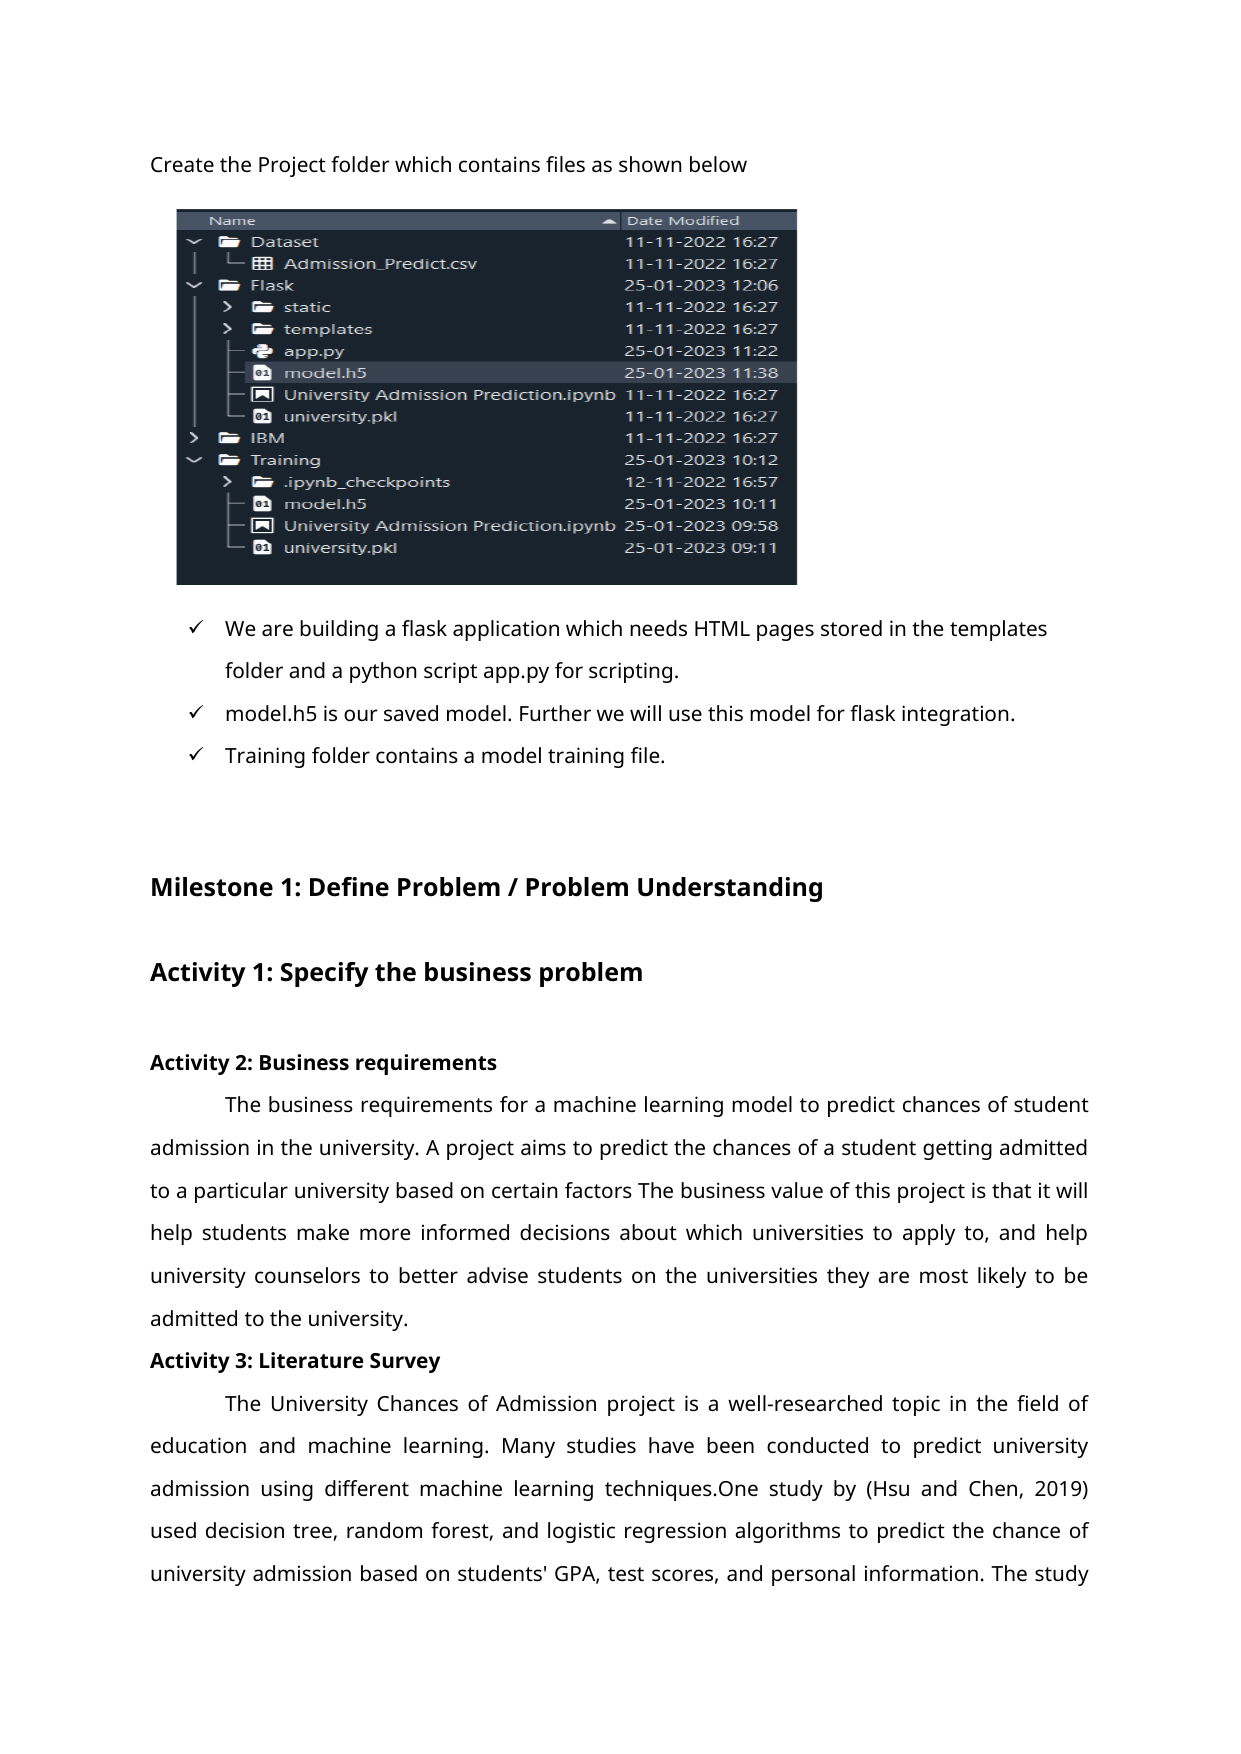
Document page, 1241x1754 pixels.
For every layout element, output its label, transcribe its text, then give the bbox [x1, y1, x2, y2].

text Activity 3: Literature Survey [150, 1346, 1090, 1375]
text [150, 1389, 1090, 1588]
list model.h5 is our saved model. Further we will use this model for flask integration. [187, 699, 1090, 727]
text The business requirements for a machine learning model to predict chances of student admission in the university. A project aims to predict the chances of a student getting admitted to a particular university based on certain factors The business value of this project is that it will help students make more informed decisions about which universities to apply to, and help university counselors to better advise students on the universities they are most likely to be admitted to the university. [150, 1091, 1090, 1332]
text Activity 2: Business requirements [150, 1048, 1090, 1076]
picture [150, 192, 824, 600]
list We are building a flask application which needs HTML pages stored in the templates folder and a python script app.py for scripting. [187, 614, 1090, 685]
text Milestone 1: Define Problem / Problem Understanding [150, 869, 1090, 903]
text Activity 1: Specify the business problem [150, 954, 1090, 988]
list Training folder contains a model training file. [187, 741, 1090, 770]
text Create the Project folder which contains files as shown below [150, 150, 1090, 178]
